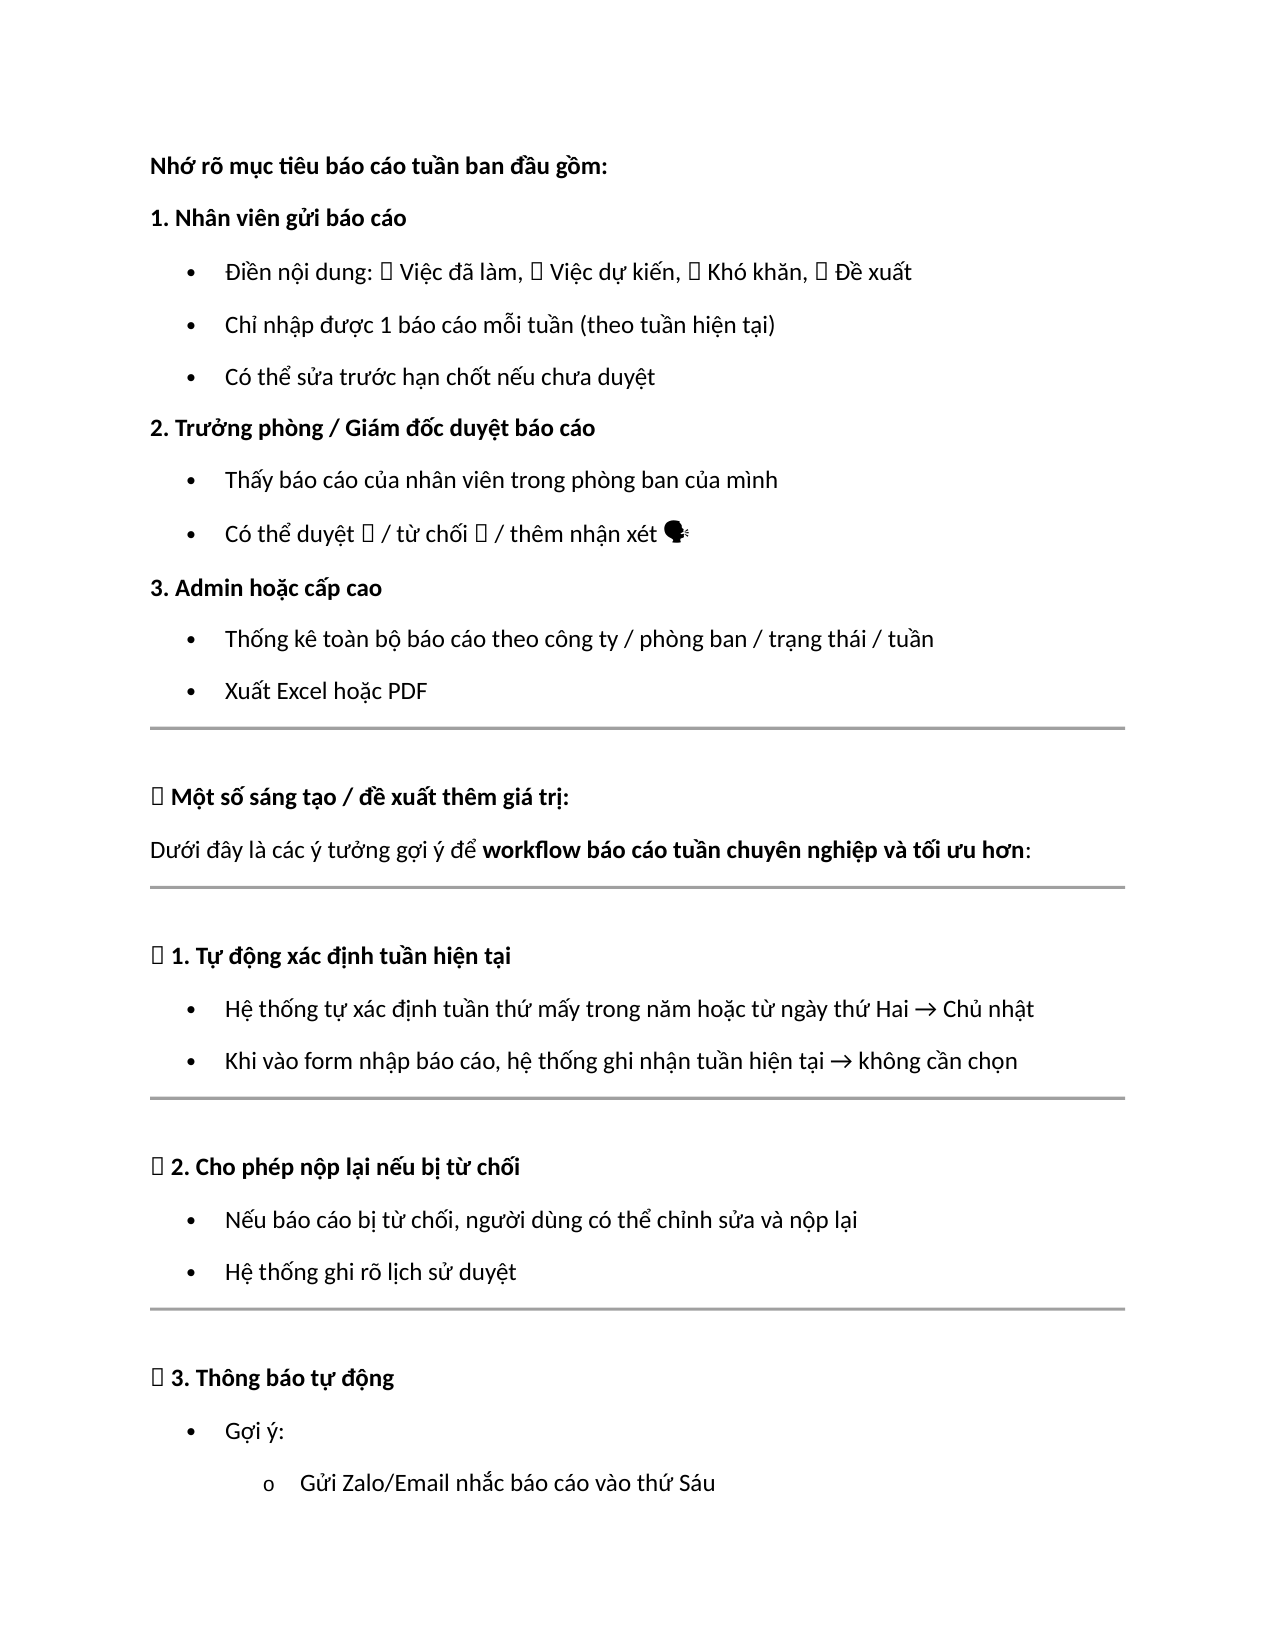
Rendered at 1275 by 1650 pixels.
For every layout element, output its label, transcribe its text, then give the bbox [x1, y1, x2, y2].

list Hệ thống tự xác định tuần thứ mấy trong năm hoặc từ ngày thứ Hai → Chủ nhật [187, 993, 1125, 1024]
list Điền nội dung: ✅ Việc đã làm, 🔜 Việc dự kiến, 🚫 Khó khăn, 📌 Đề xuất [187, 253, 1125, 287]
list Gửi Zalo/Email nhắc báo cáo vào thứ Sáu [262, 1467, 1125, 1497]
list Gợi ý: [187, 1415, 1125, 1446]
list Hệ thống ghi rõ lịch sử duyệt [187, 1256, 1125, 1286]
list Nếu báo cáo bị từ chối, người dùng có thể chỉnh sửa và nộp lại [187, 1204, 1125, 1235]
list Thấy báo cáo của nhân viên trong phòng ban của mình [187, 464, 1125, 495]
text 🔔 3. Thông báo tự động [150, 1359, 1125, 1393]
text 2. Trưởng phòng / Giám đốc duyệt báo cáo [150, 412, 1125, 443]
text Dưới đây là các ý tưởng gợi ý để workflow báo cáo tuần chuyên nghiệp và tối ưu hơn: [150, 834, 1125, 865]
text 3. Admin hoặc cấp cao [150, 572, 1125, 602]
list Xuất Excel hoặc PDF [187, 675, 1125, 706]
text 🔄 1. Tự động xác định tuần hiện tại [150, 937, 1125, 972]
text Nhớ rõ mục tiêu báo cáo tuần ban đầu gồm: [150, 150, 1125, 181]
text 🔁 2. Cho phép nộp lại nếu bị từ chối [150, 1148, 1125, 1182]
list Khi vào form nhập báo cáo, hệ thống ghi nhận tuần hiện tại → không cần chọn [187, 1045, 1125, 1076]
list Có thể sửa trước hạn chốt nếu chưa duyệt [187, 361, 1125, 391]
list Chỉ nhập được 1 báo cáo mỗi tuần (theo tuần hiện tại) [187, 309, 1125, 340]
text 1. Nhân viên gửi báo cáo [150, 202, 1125, 232]
text 💡 Một số sáng tạo / đề xuất thêm giá trị: [150, 778, 1125, 812]
list Thống kê toàn bộ báo cáo theo công ty / phòng ban / trạng thái / tuần [187, 623, 1125, 654]
list Có thể duyệt ✅ / từ chối ❌ / thêm nhận xét 🗣️ [187, 516, 1125, 550]
